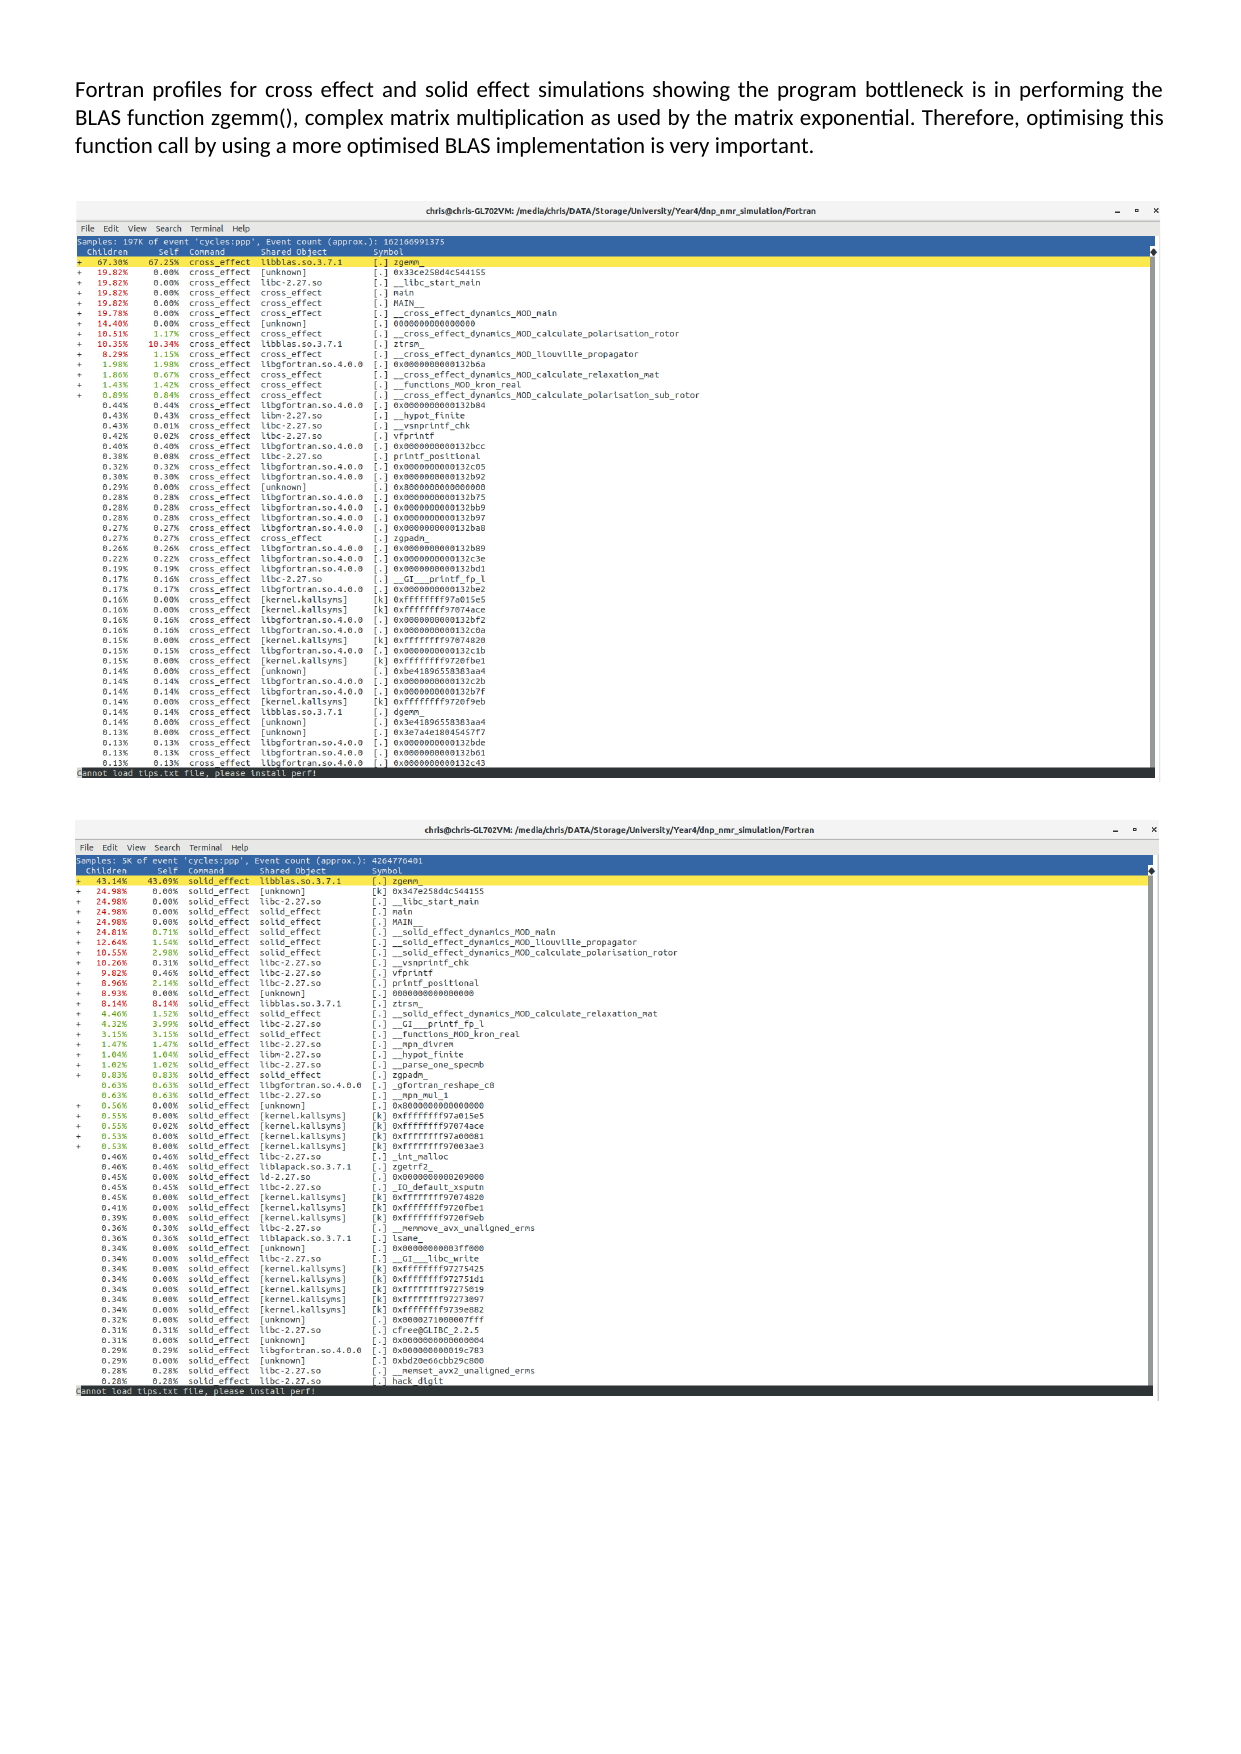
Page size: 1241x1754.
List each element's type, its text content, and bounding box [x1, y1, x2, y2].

text Fortran profiles for cross effect and solid effect simulations showing the program bottleneck is in performing the BLAS function zgemm(), complex matrix multiplication as used by the matrix exponential. Therefore, optimising this function call by using a more optimised BLAS implementation is very important. [75, 75, 1165, 159]
picture [76, 201, 1159, 782]
picture [75, 819, 1158, 1401]
